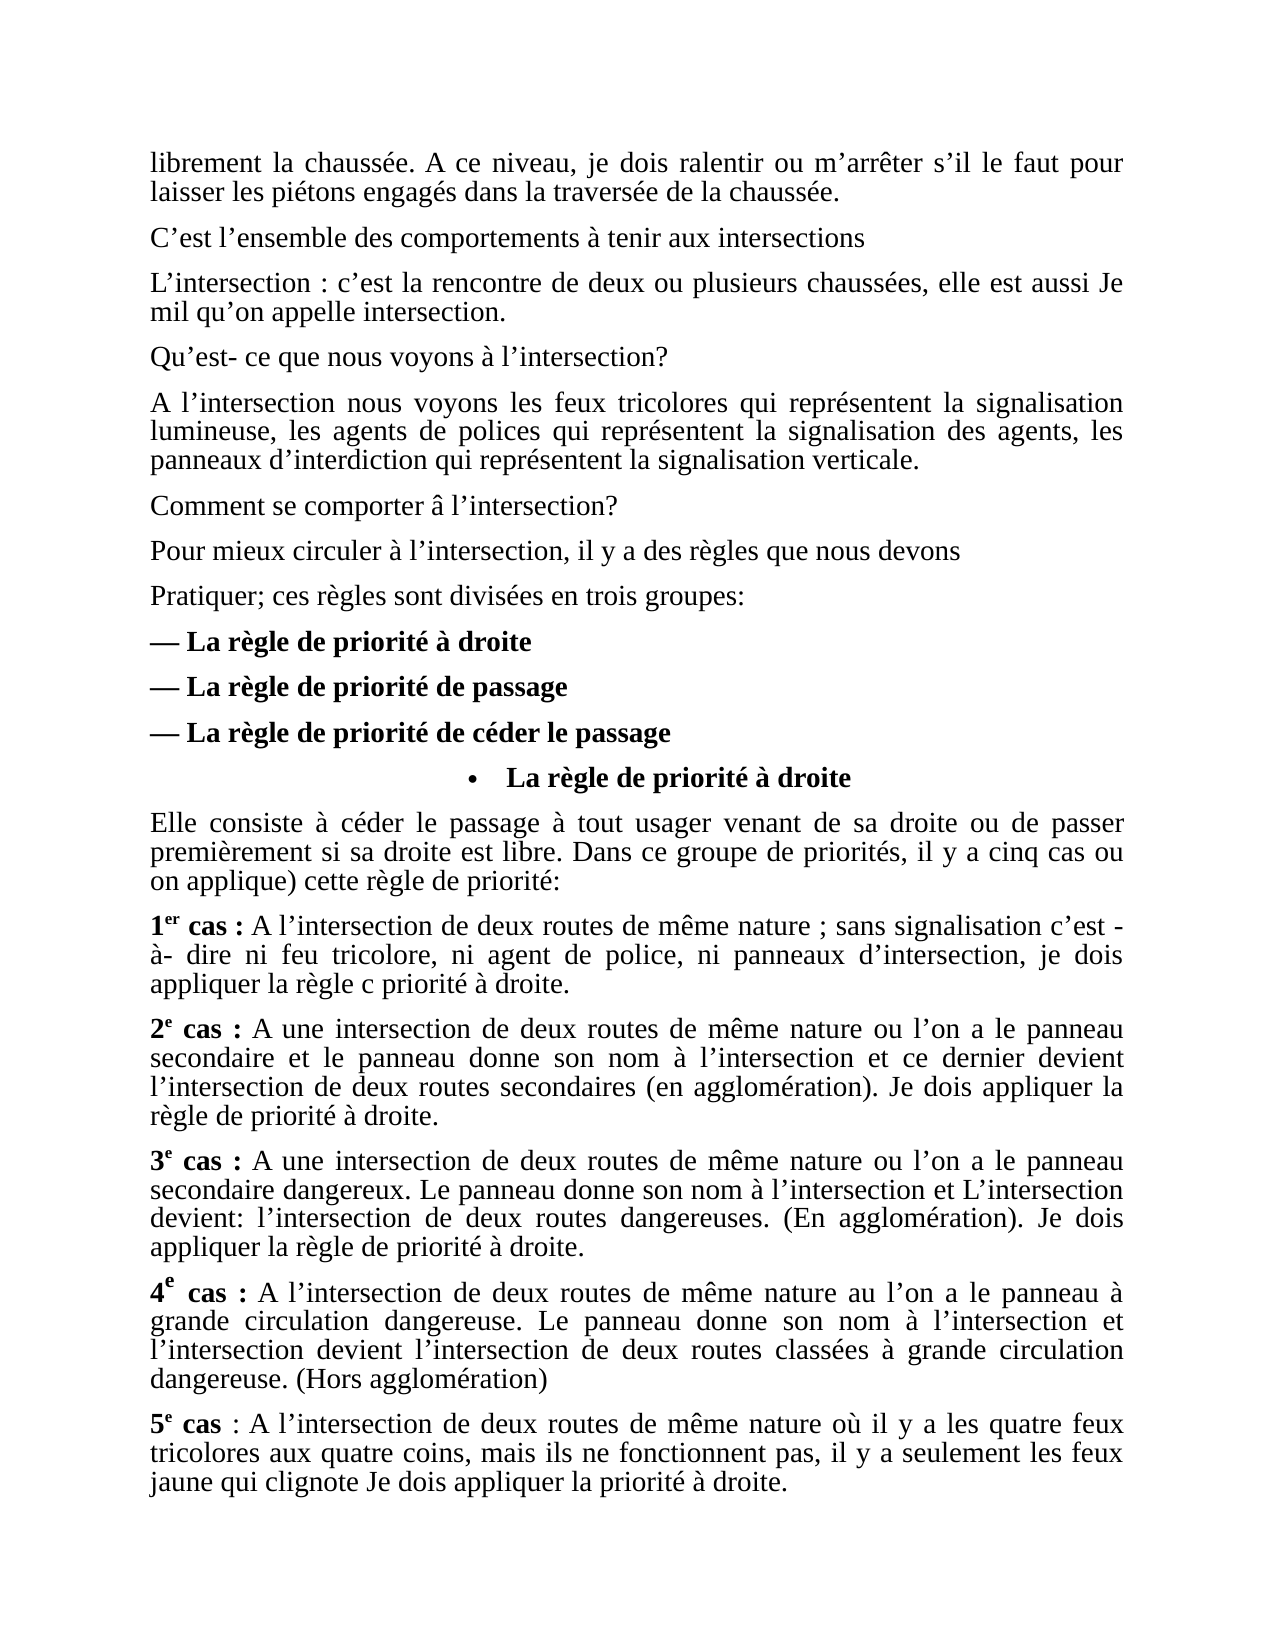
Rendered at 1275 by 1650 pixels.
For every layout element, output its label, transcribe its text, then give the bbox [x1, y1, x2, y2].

text Pratiquer; ces règles sont divisées en trois groupes: [150, 583, 1125, 612]
text L’intersection : c’est la rencontre de deux ou plusieurs chaussées, elle est aussi Je mil qu’on appelle intersection. [150, 269, 1125, 327]
text — La règle de priorité de passage [150, 674, 1125, 702]
text 5e cas : A l’intersection de deux routes de même nature où il y a les quatre feux tricolores aux quatre coins, mais ils ne fonctionnent pas, il y a seulement les feux jaune qui clignote Je dois appliquer la priorité à droite. [150, 1411, 1125, 1497]
text Elle consiste à céder le passage à tout usager venant de sa droite ou de passer premièrement si sa droite est libre. Dans ce groupe de priorités, il y a cinq cas ou on applique) cette règle de priorité: [150, 810, 1125, 896]
text C’est l’ensemble des comportements à tenir aux intersections [150, 224, 1125, 253]
text Pour mieux circuler à l’intersection, il y a des règles que nous devons [150, 537, 1125, 566]
text — La règle de priorité de céder le passage [150, 719, 1125, 748]
text 4e cas : A l’intersection de deux routes de même nature au l’on a le panneau à grande circulation dangereuse. Le panneau donne son nom à l’intersection et l’intersection devient l’intersection de deux routes classées à grande circulation dangereuse. (Hors agglomération) [150, 1279, 1125, 1394]
text 2e cas : A une intersection de deux routes de même nature ou l’on a le panneau secondaire et le panneau donne son nom à l’intersection et ce dernier devient l’intersection de deux routes secondaires (en agglomération). Je dois appliquer la règle de priorité à droite. [150, 1016, 1125, 1131]
text Comment se comporter â l’intersection? [150, 492, 1125, 521]
text 3e cas : A une intersection de deux routes de même nature ou l’on a le panneau secondaire dangereux. Le panneau donne son nom à l’intersection et L’intersection devient: l’intersection de deux routes dangereuses. (En agglomération). Je dois appliquer la règle de priorité à droite. [150, 1147, 1125, 1262]
text Qu’est- ce que nous voyons à l’intersection? [150, 344, 1125, 372]
text 1er cas : A l’intersection de deux routes de même nature ; sans signalisation c’est - à- dire ni feu tricolore, ni agent de police, ni panneaux d’intersection, je dois appliquer la règle c priorité à droite. [150, 913, 1125, 999]
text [150, 150, 1125, 207]
text — La règle de priorité à droite [150, 628, 1125, 657]
list La règle de priorité à droite [195, 764, 1125, 793]
text A l’intersection nous voyons les feux tricolores qui représentent la signalisation lumineuse, les agents de polices qui représentent la signalisation des agents, les panneaux d’interdiction qui représentent la signalisation verticale. [150, 389, 1125, 475]
